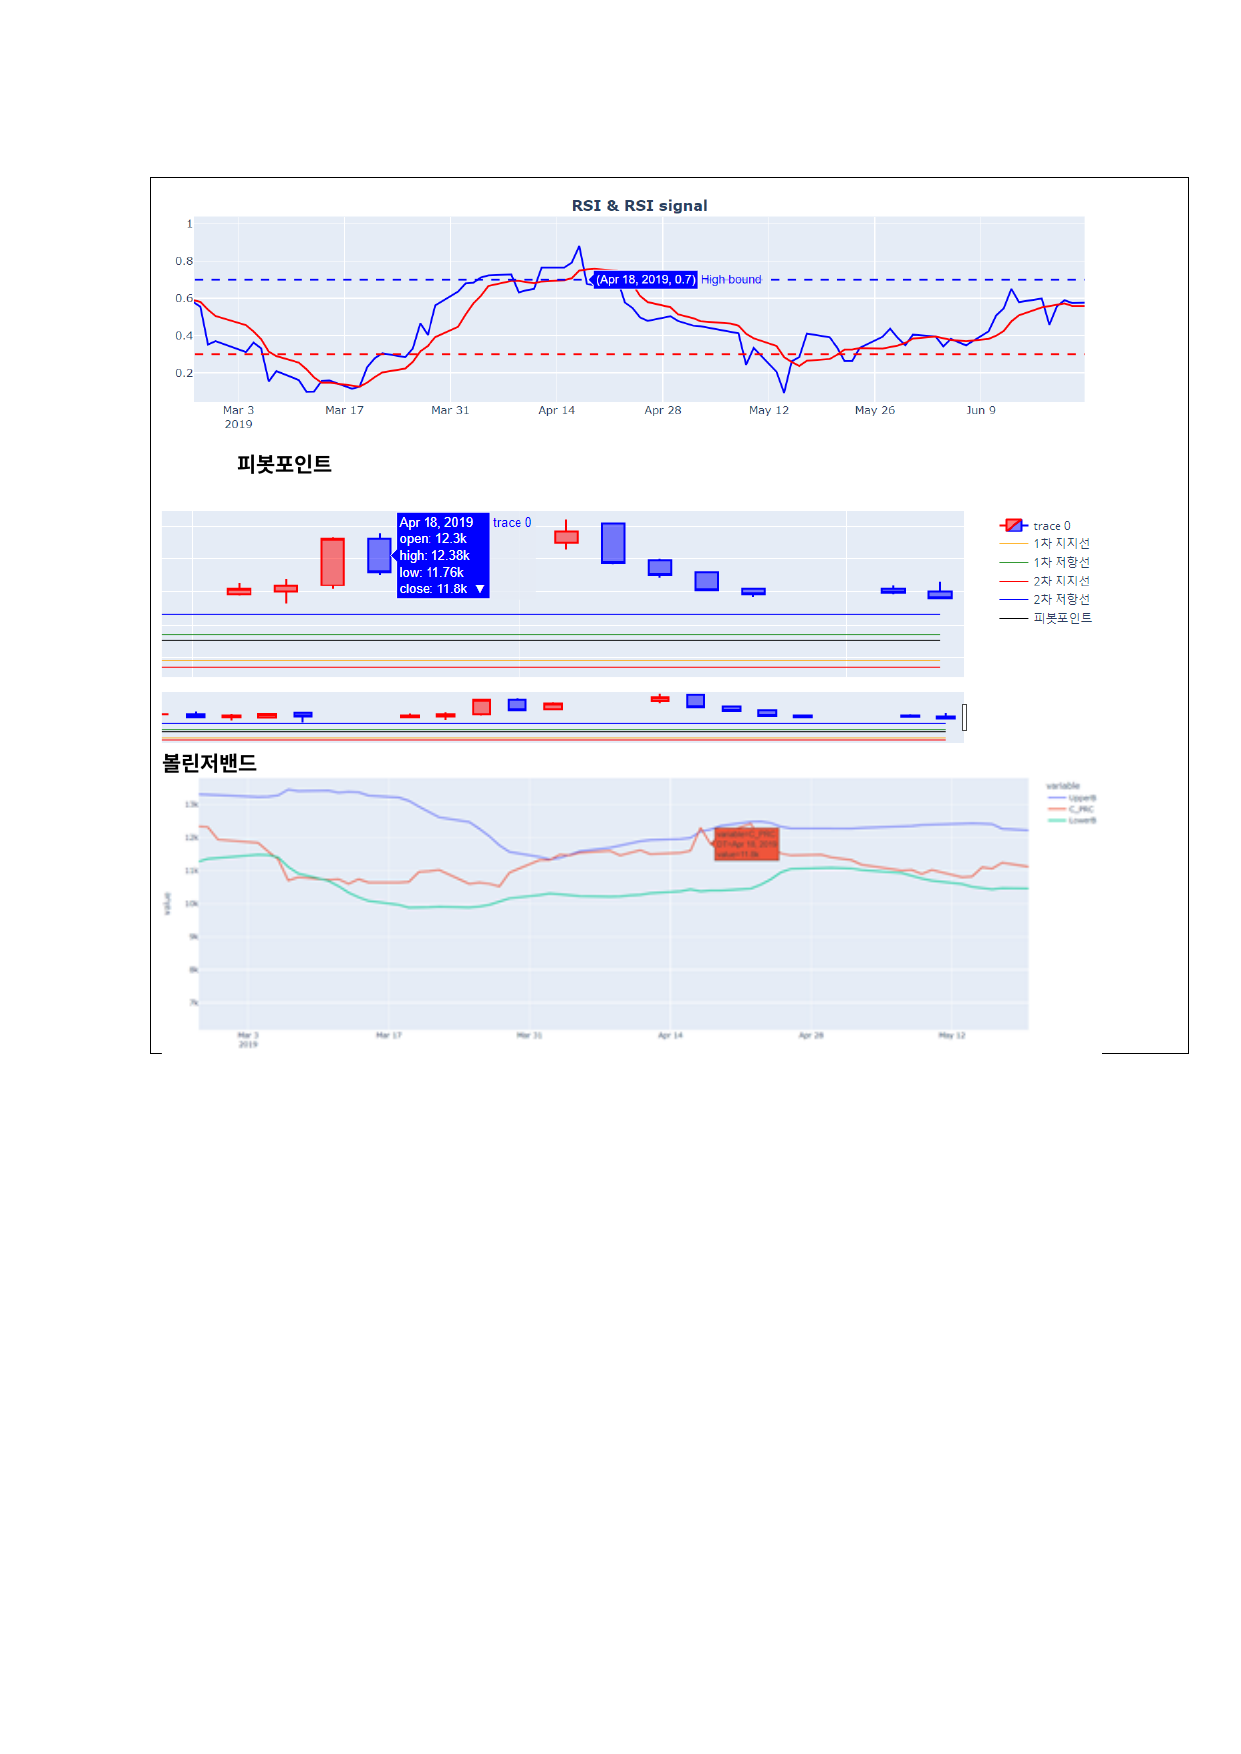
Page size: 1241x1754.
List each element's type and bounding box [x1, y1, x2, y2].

table_cell [151, 178, 1188, 1053]
picture [161, 777, 1102, 1054]
picture [161, 478, 1102, 748]
picture [161, 178, 1102, 449]
